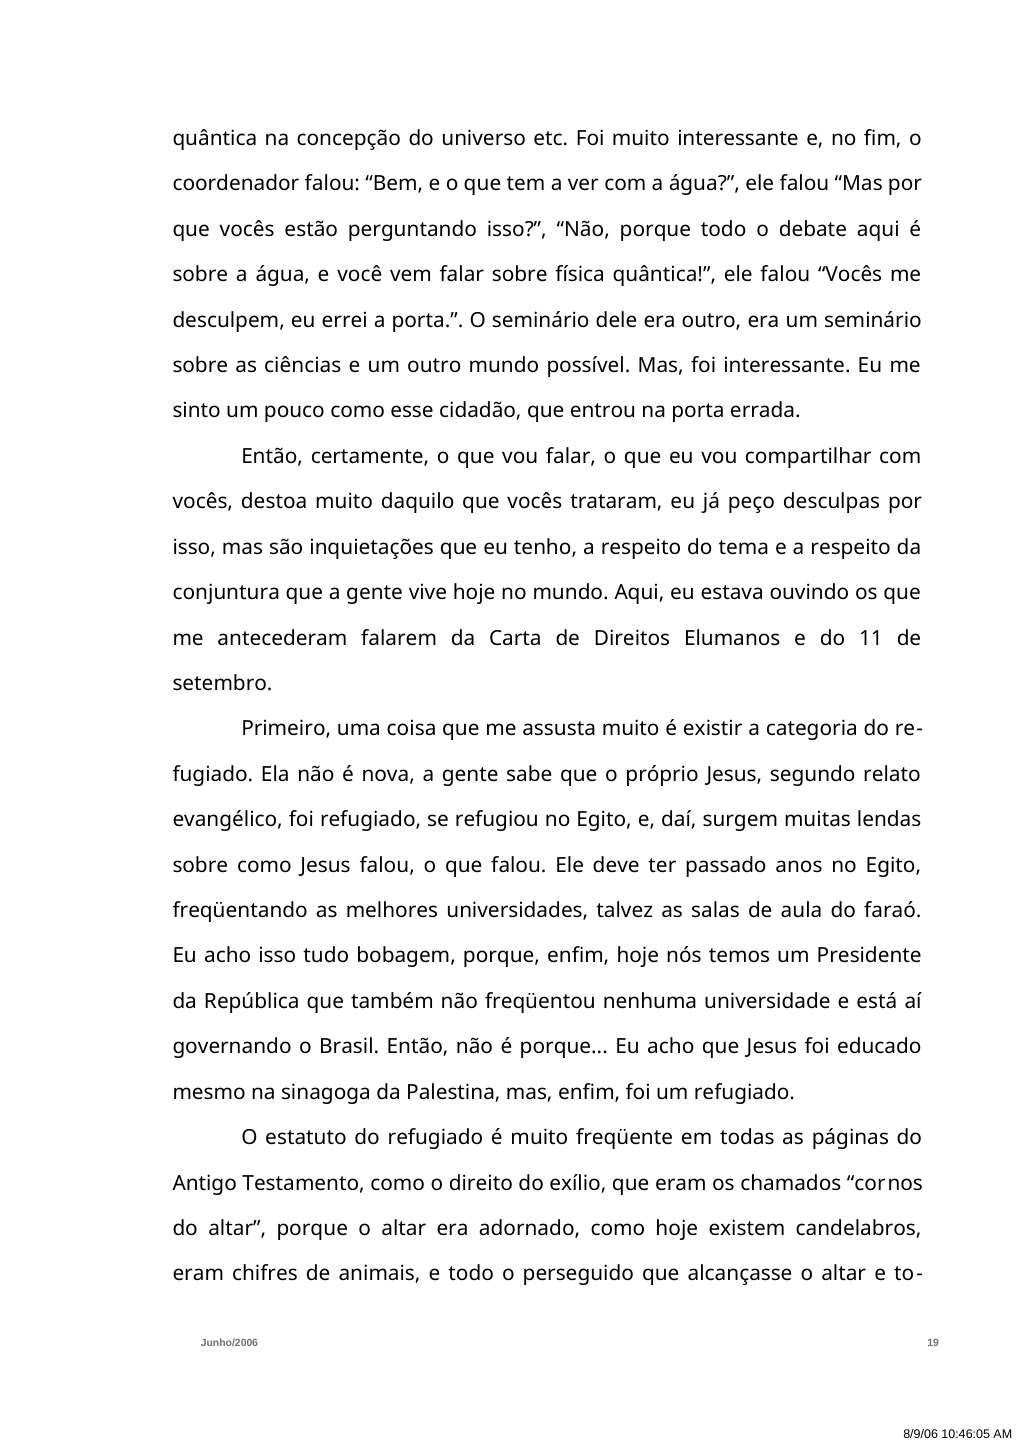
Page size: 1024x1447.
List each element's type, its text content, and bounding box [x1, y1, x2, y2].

text quântica na concepção do universo etc. Foi muito interessante e, no fim, o coordenador falou: “Bem, e o que tem a ver com a água?”, ele falou “Mas por que vocês estão perguntando isso?”, “Não, porque todo o debate aqui é sobre a água, e você vem falar sobre física quântica!”, ele falou “Vocês me desculpem, eu errei a porta.”. O seminário dele era outro, era um seminário sobre as ciências e um outro mundo possível. Mas, foi interessante. Eu me sinto um pouco como esse cidadão, que entrou na porta errada. [172, 123, 923, 424]
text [172, 1122, 923, 1287]
text Então, certamente, o que vou falar, o que eu vou compartilhar com vocês, destoa muito daquilo que vocês trataram, eu já peço desculpas por isso, mas são inquietações que eu tenho, a respeito do tema e a respeito da conjuntura que a gente vive hoje no mundo. Aqui, eu estava ouvindo os que me antecederam falarem da Carta de Direitos Elumanos e do 11 de setembro. [172, 441, 923, 696]
text Primeiro, uma coisa que me assusta muito é existir a categoria do refugiado. Ela não é nova, a gente sabe que o próprio Jesus, segundo relato evangélico, foi refugiado, se refugiou no Egito, e, daí, surgem muitas lendas sobre como Jesus falou, o que falou. Ele deve ter passado anos no Egito, freqüentando as melhores universidades, talvez as salas de aula do faraó. Eu acho isso tudo bobagem, porque, enfim, hoje nós temos um Presidente da República que também não freqüentou nenhuma universidade e está aí governando o Brasil. Então, não é porque... Eu acho que Jesus foi educado mesmo na sinagoga da Palestina, mas, enfim, foi um refugiado. [172, 713, 923, 1105]
